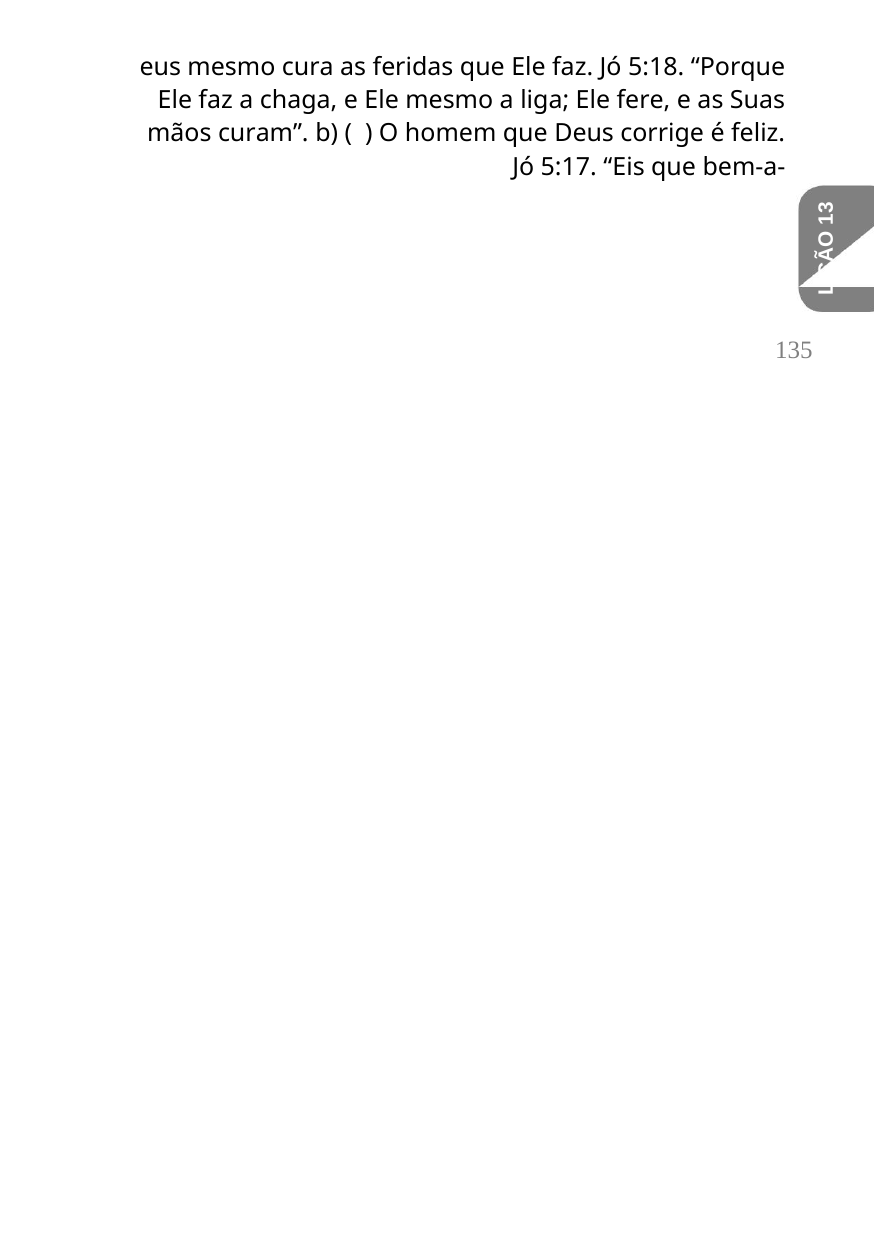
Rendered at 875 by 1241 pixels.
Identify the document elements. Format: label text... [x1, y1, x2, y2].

table_header LIÇÃO 13 [813, 200, 837, 296]
text 135 [775, 336, 837, 364]
picture [796, 183, 874, 314]
